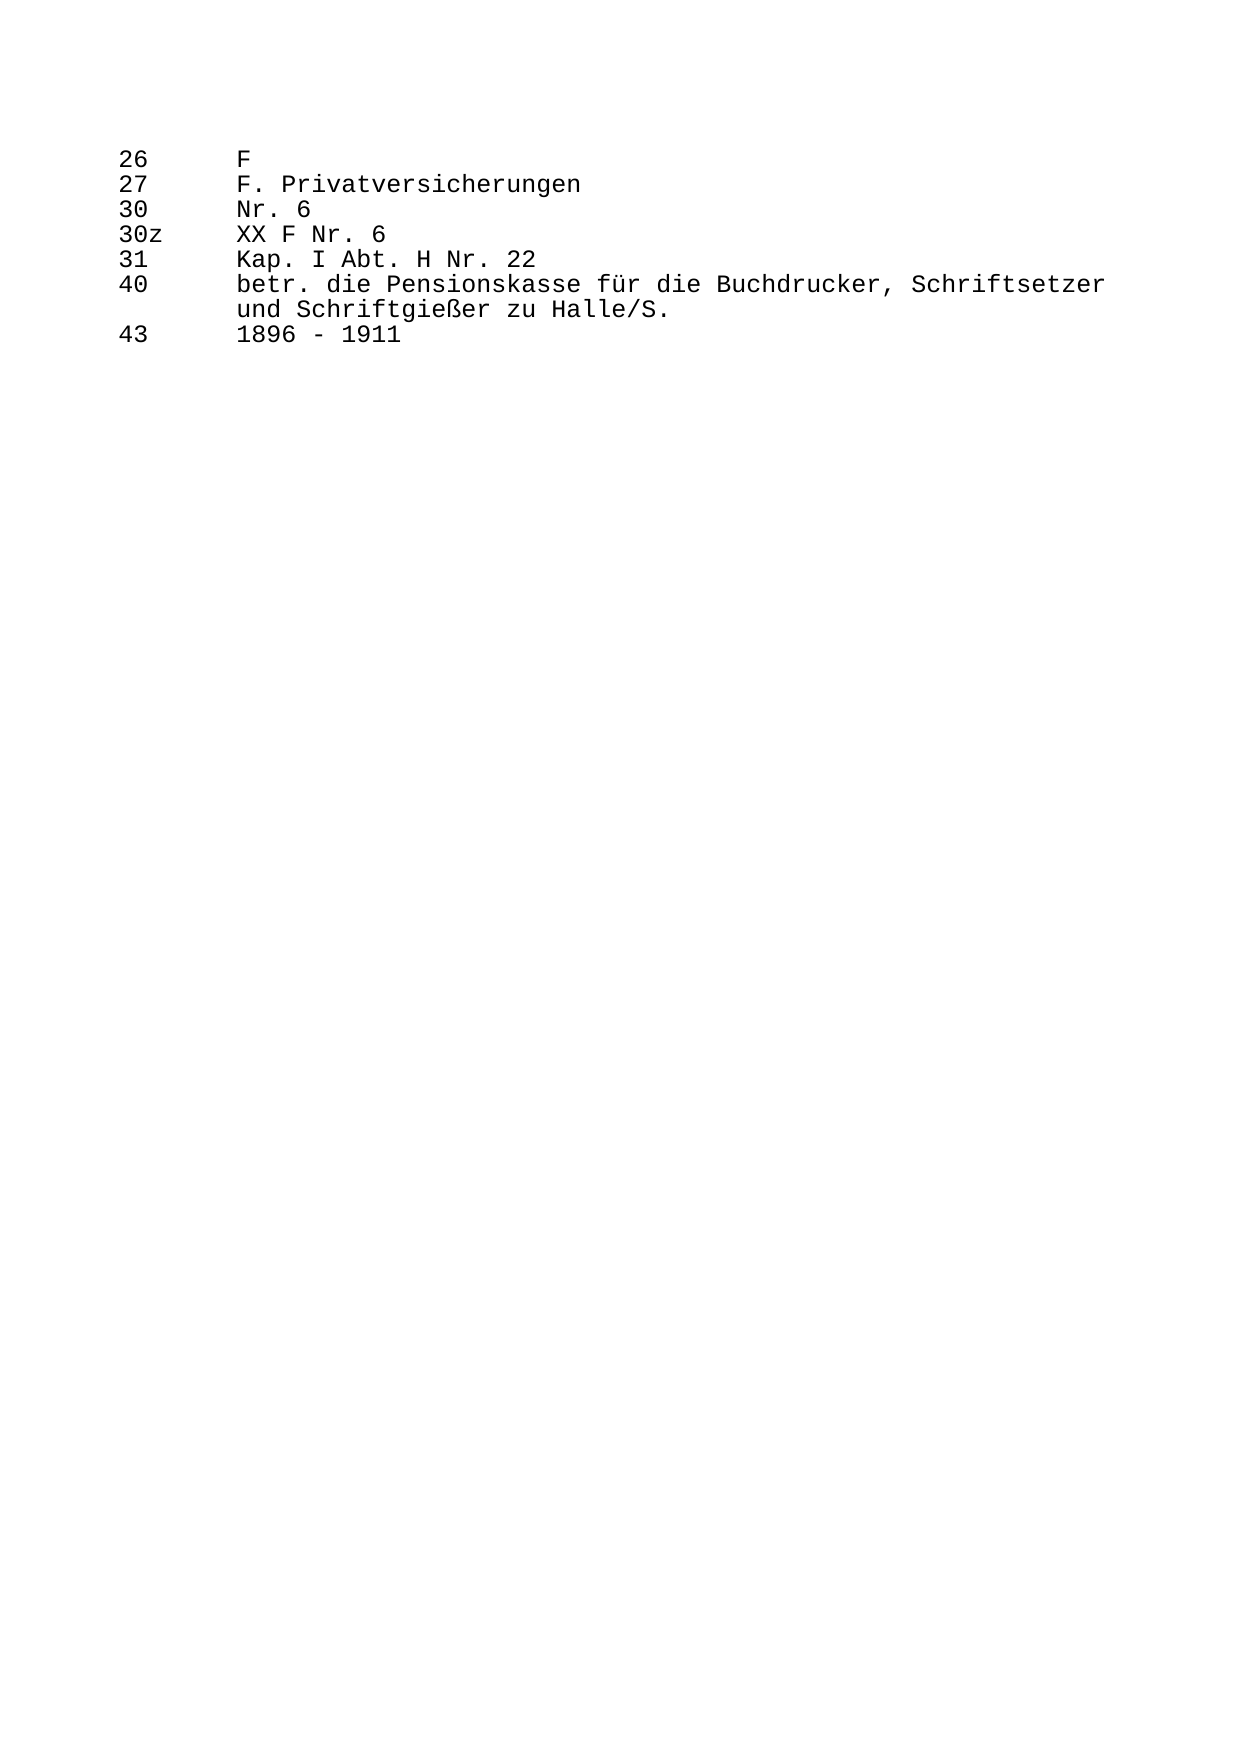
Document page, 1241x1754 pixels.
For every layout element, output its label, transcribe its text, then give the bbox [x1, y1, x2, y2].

text 43 1896 - 1911 [118, 323, 1122, 348]
text 26 F [118, 148, 1122, 173]
text 27 F. Privatversicherungen [118, 173, 1122, 198]
text 30z XX F Nr. 6 [118, 223, 1122, 248]
text 31 Kap. I Abt. H Nr. 22 [118, 248, 1122, 273]
text 30 Nr. 6 [118, 198, 1122, 223]
text 40 betr. die k[1{Pensionskasse für die s[Buchdrucker]s, Schriftsetzer und Schriftgießer} zu 2{o[Halle/S.]o}]k [118, 273, 1122, 323]
